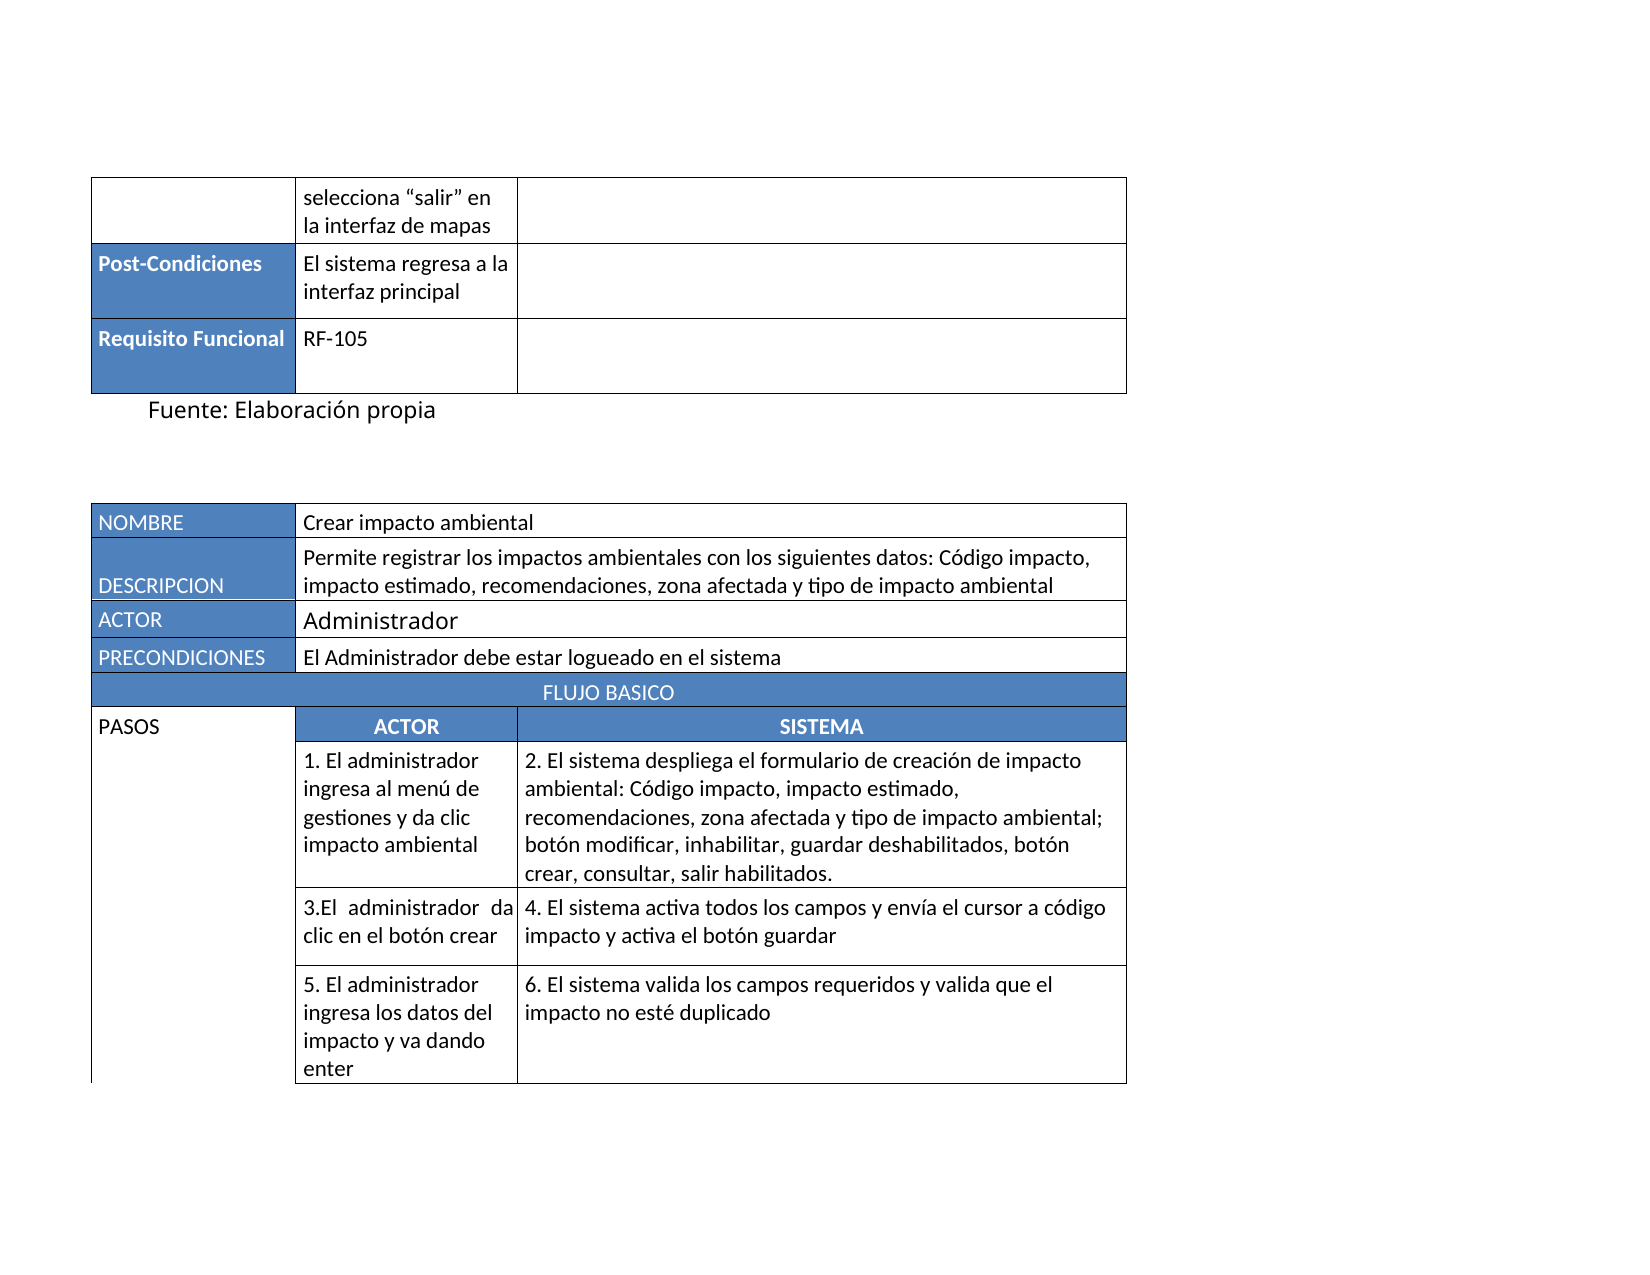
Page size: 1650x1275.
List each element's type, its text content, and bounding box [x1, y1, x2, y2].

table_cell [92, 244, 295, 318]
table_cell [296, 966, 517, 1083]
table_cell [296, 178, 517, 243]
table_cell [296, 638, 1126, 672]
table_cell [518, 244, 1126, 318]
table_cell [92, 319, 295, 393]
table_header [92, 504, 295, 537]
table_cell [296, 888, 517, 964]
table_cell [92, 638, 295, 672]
text Fuente: Elaboración propia [148, 394, 1502, 425]
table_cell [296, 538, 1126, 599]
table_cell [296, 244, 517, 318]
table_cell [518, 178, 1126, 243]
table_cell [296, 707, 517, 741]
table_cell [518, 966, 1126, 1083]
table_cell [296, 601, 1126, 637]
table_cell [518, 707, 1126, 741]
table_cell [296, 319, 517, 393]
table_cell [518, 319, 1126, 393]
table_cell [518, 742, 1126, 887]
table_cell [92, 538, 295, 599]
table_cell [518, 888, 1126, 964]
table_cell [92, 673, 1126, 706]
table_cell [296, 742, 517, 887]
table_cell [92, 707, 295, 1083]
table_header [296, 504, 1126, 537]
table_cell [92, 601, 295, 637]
